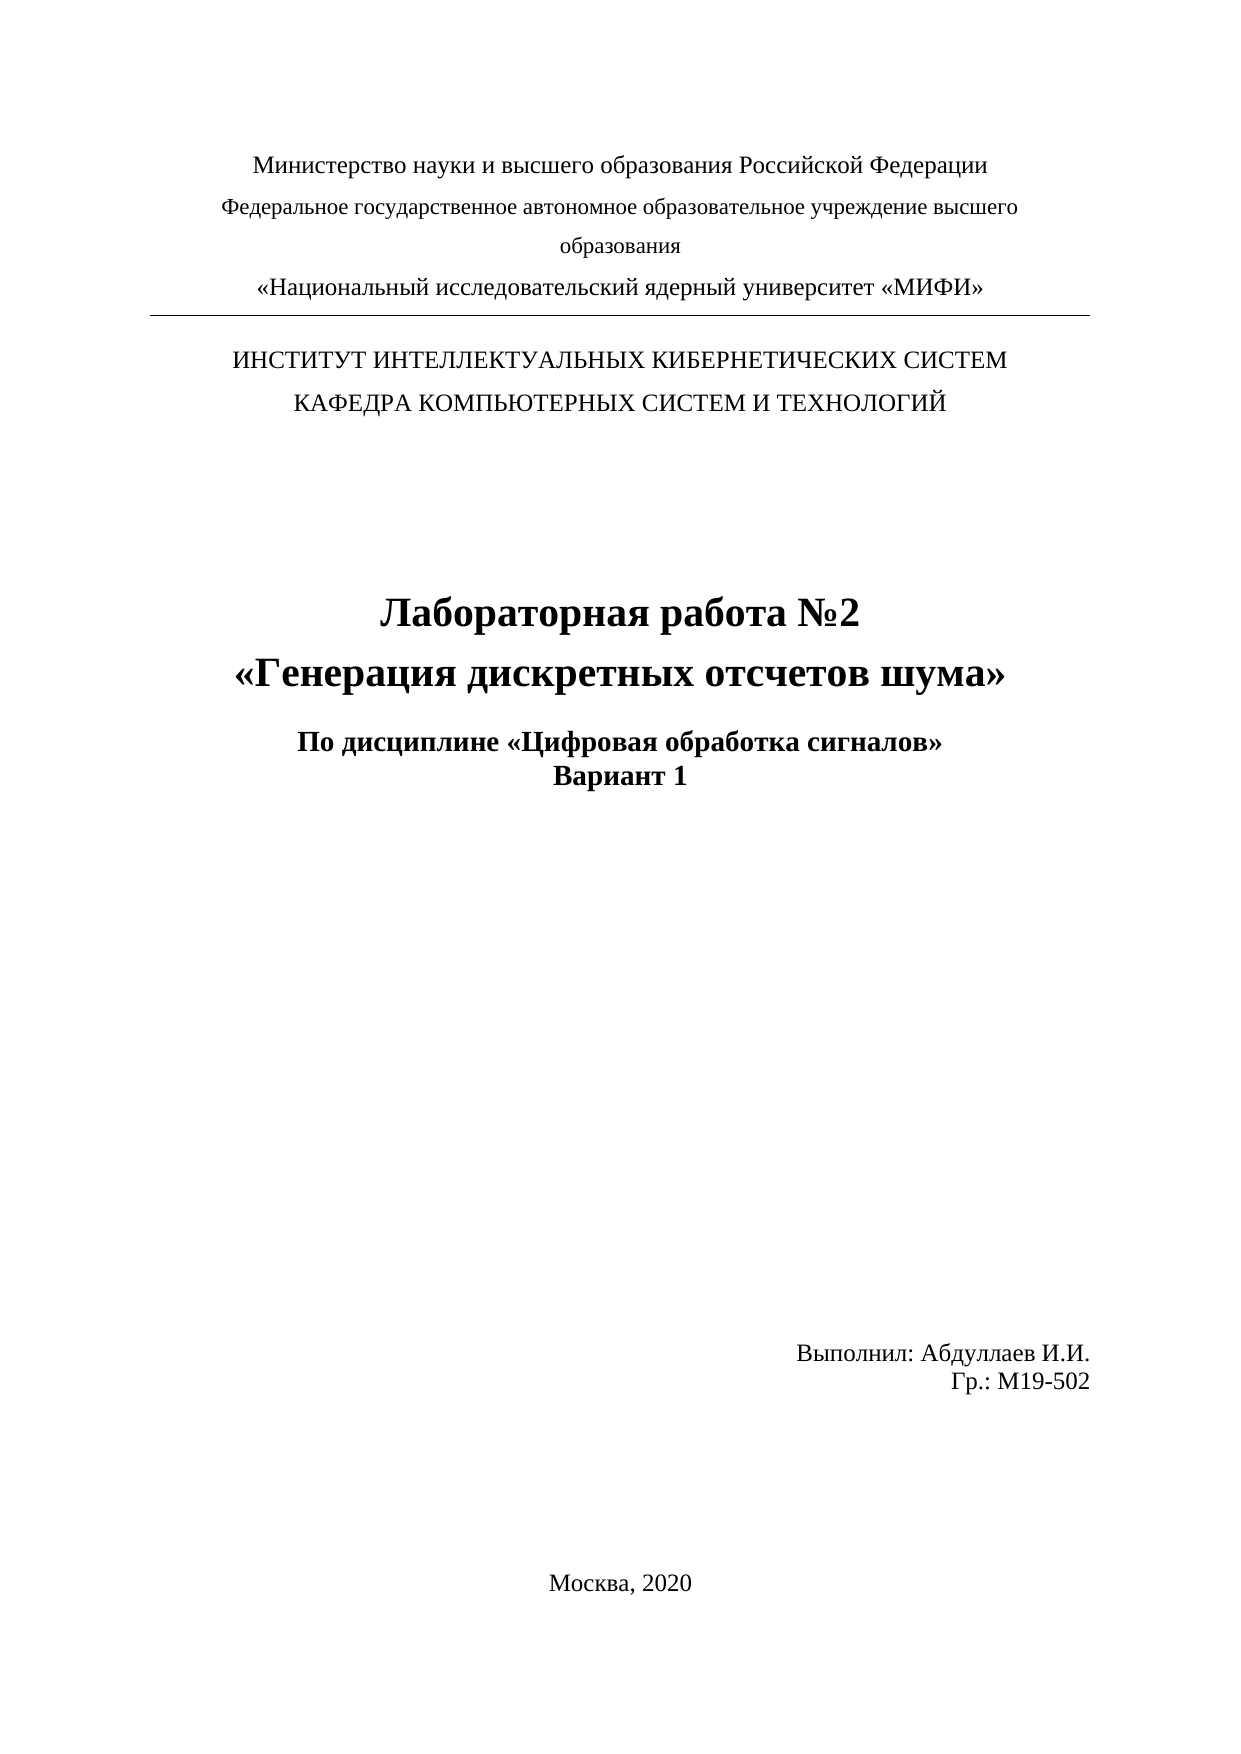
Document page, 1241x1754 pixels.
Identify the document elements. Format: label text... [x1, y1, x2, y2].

table_cell ИНСТИТУТ ИНТЕЛЛЕКТУАЛЬНЫХ КИБЕРНЕТИЧЕСКИХ СИСТЕМ [150, 316, 1090, 388]
text «Генерация дискретных отсчетов шума» [150, 648, 1090, 696]
text Москва, 2020 [150, 1568, 1090, 1596]
text Вариант 1 [150, 758, 1090, 791]
text Лабораторная работа №2 [150, 587, 1090, 635]
text Выполнил: Абдуллаев И.И. [150, 1338, 1090, 1366]
text По дисциплине «Цифровая обработка сигналов» [150, 724, 1090, 758]
text Гр.: М19-502 [150, 1366, 1090, 1395]
table_header Министерство науки и высшего образования Российской Федерации Федеральное государственное автономное образовательное учреждение высшего образования «Национальный исследовательский ядерный университет «МИФИ» [150, 150, 1090, 315]
table_cell КАФЕДРА КОМПЬЮТЕРНЫХ СИСТЕМ И ТЕХНОЛОГИЙ [150, 388, 1090, 431]
